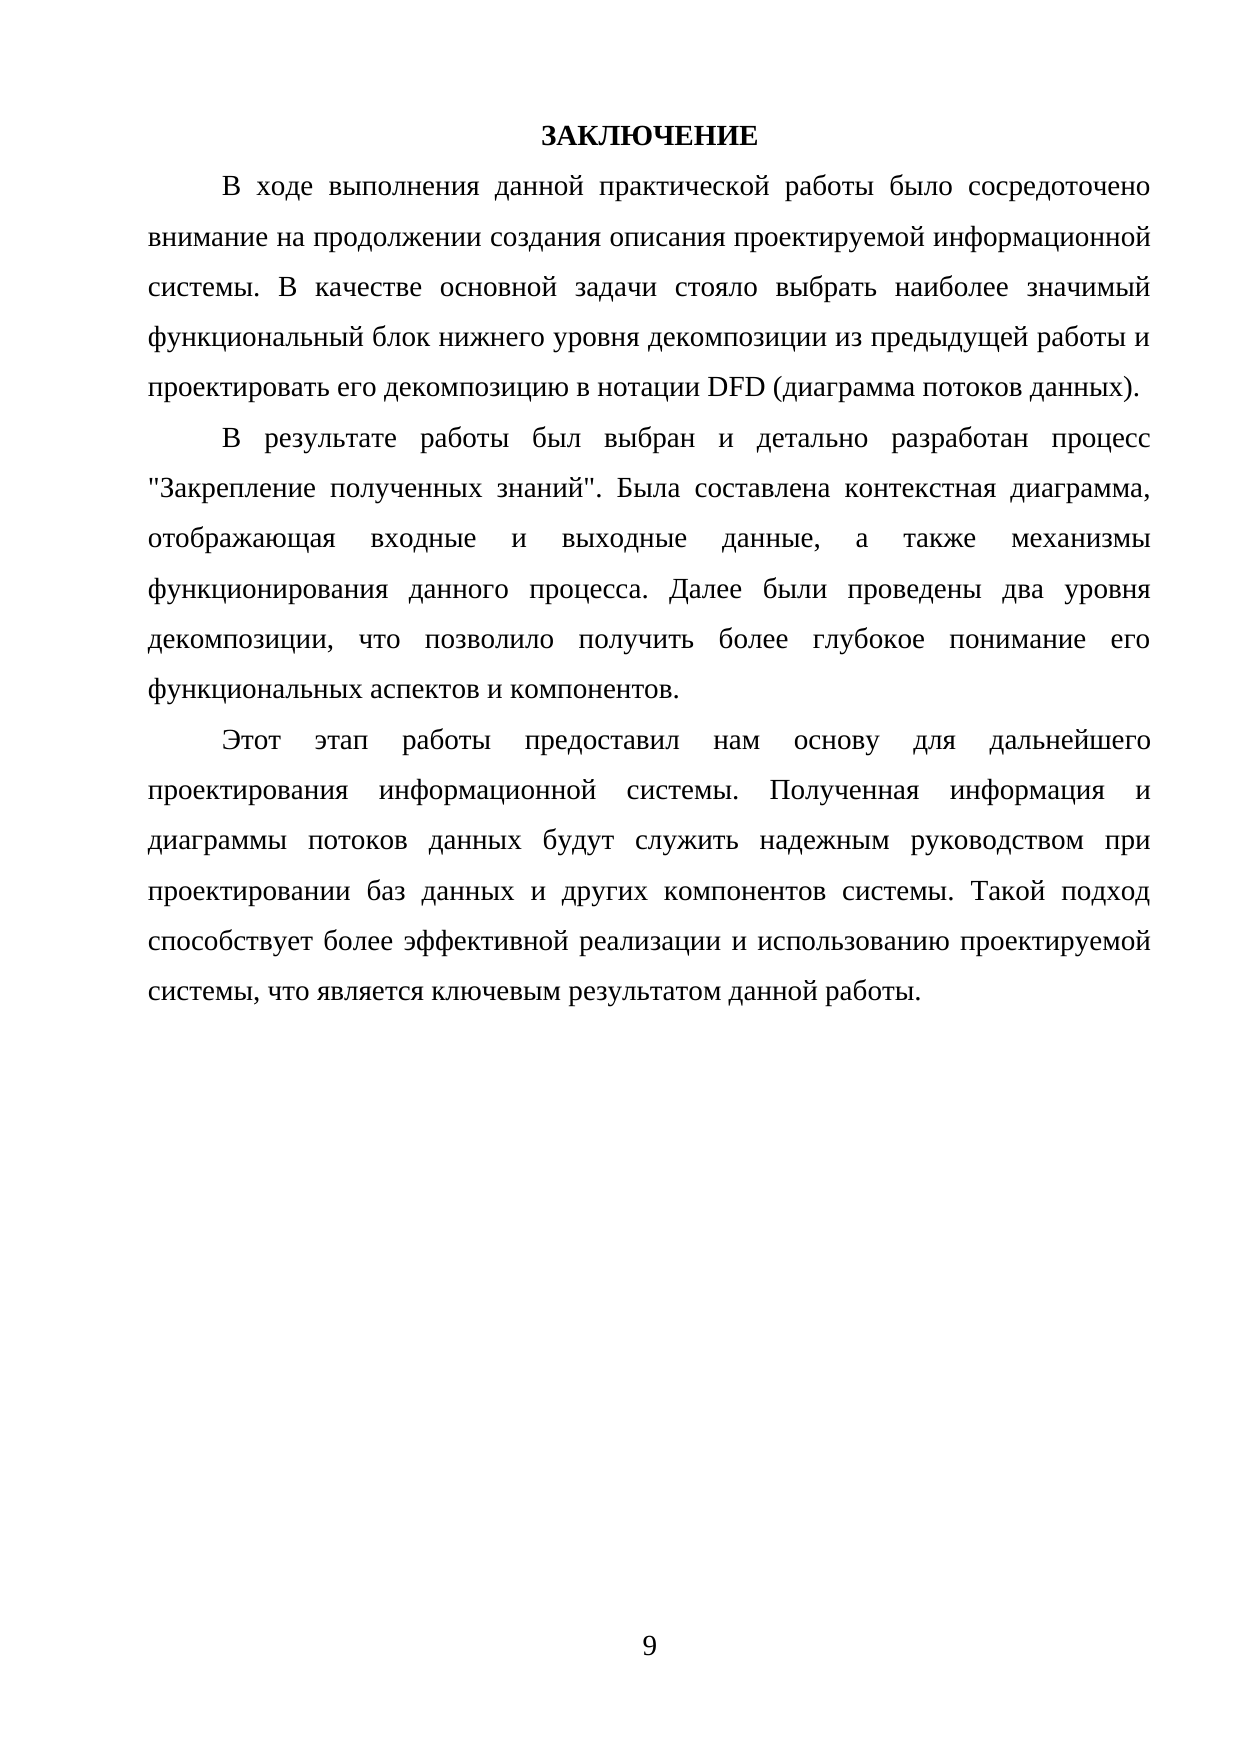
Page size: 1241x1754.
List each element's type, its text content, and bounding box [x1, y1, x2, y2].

text В результате работы был выбран и детально разработан процесс "Закрепление полученных знаний". Была составлена контекстная диаграмма, отображающая входные и выходные данные, а также механизмы функционирования данного процесса. Далее были проведены два уровня декомпозиции, что позволило получить более глубокое понимание его функциональных аспектов и компонентов. [148, 420, 1152, 705]
text Этот этап работы предоставил нам основу для дальнейшего проектирования информационной системы. Полученная информация и диаграммы потоков данных будут служить надежным руководством при проектировании баз данных и других компонентов системы. Такой подход способствует более эффективной реализации и использованию проектируемой системы, что является ключевым результатом данной работы. [148, 722, 1152, 1007]
text В ходе выполнения данной практической работы было сосредоточено внимание на продолжении создания описания проектируемой информационной системы. В качестве основной задачи стояло выбрать наиболее значимый функциональный блок нижнего уровня декомпозиции из предыдущей работы и проектировать его декомпозицию в нотации DFD (диаграмма потоков данных). [148, 168, 1152, 403]
subtitle ЗАКЛЮЧЕНИЕ [148, 118, 1152, 152]
